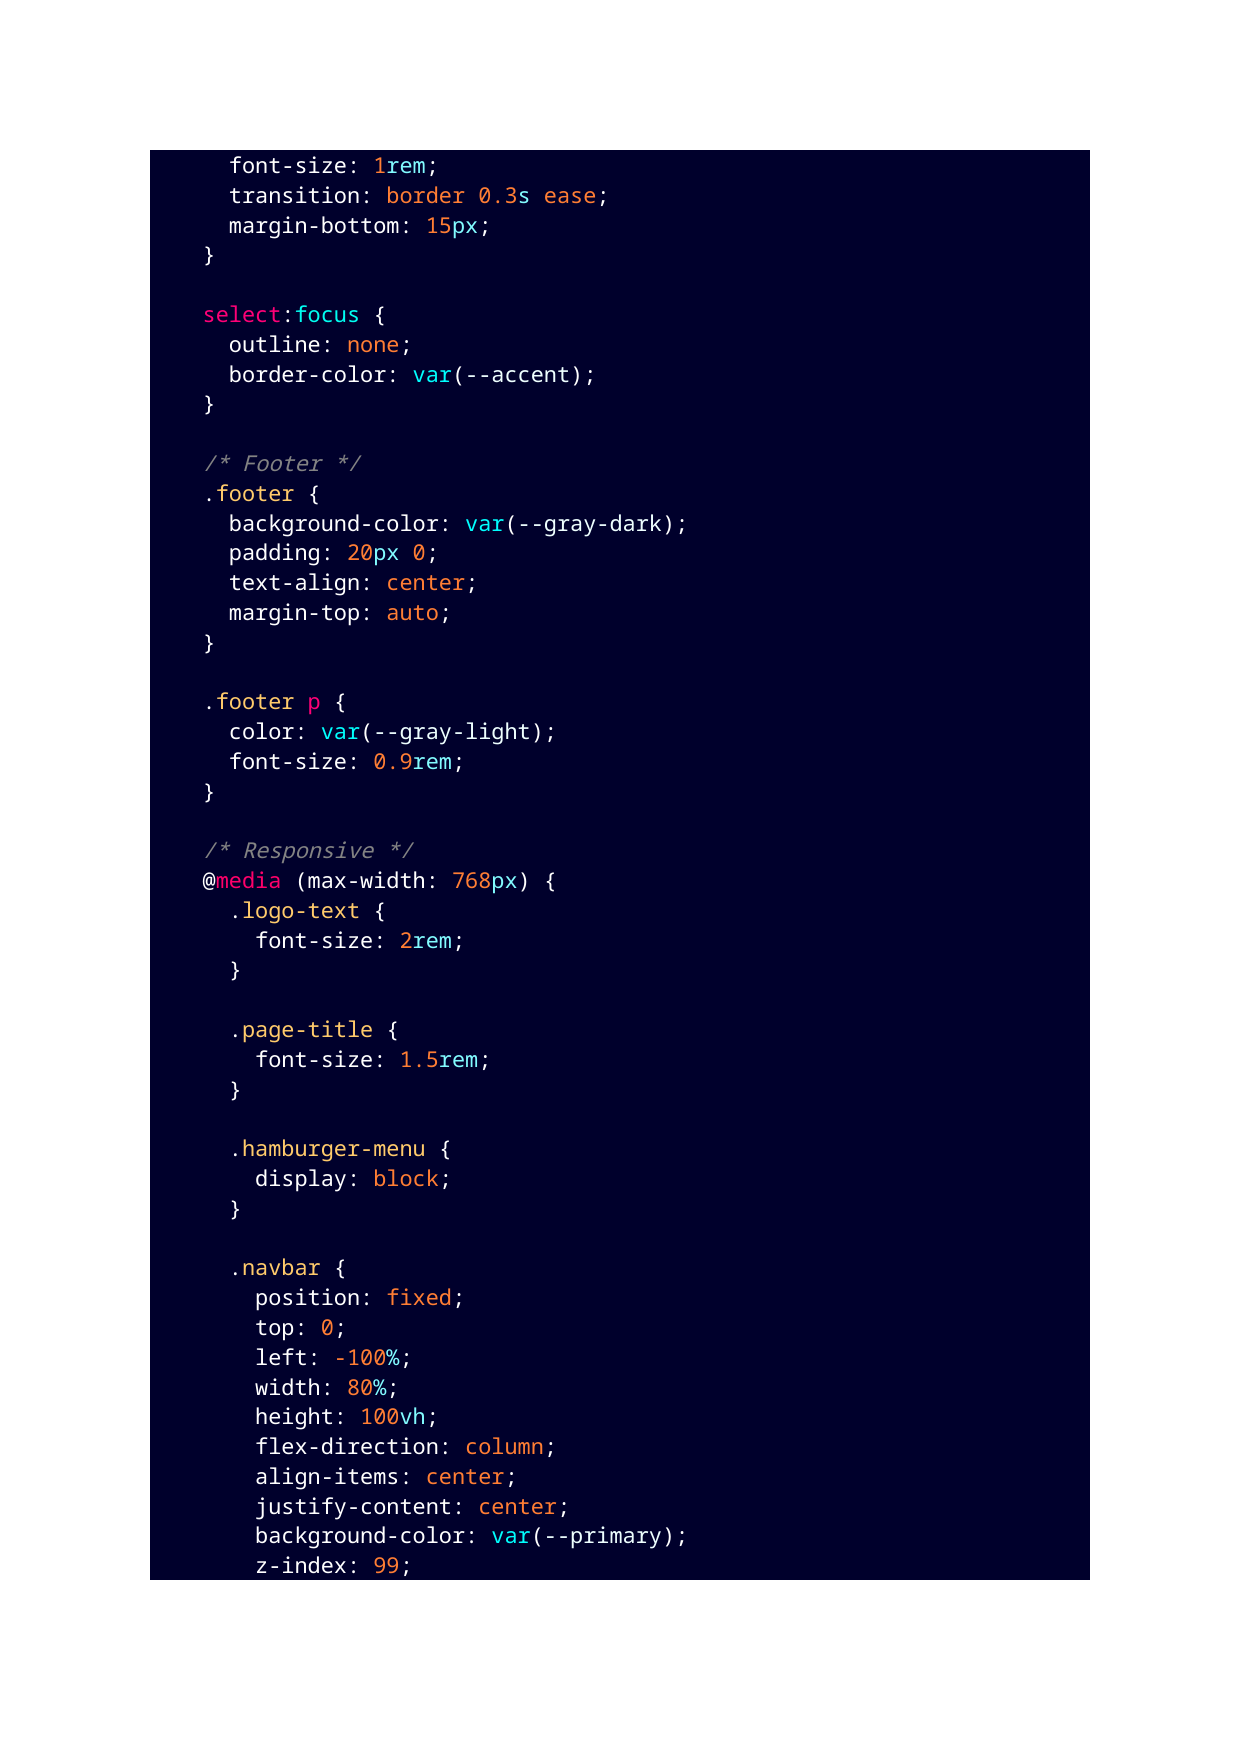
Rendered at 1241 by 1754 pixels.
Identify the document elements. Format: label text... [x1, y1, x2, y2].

text outline: none; [150, 329, 1090, 358]
text left: -100%; [150, 1342, 1090, 1371]
text position: fixed; [150, 1282, 1090, 1312]
text height: 100vh; [150, 1401, 1090, 1431]
text font-size: 1rem; [150, 150, 1090, 180]
text } [150, 1193, 1090, 1222]
text .logo-text { [150, 895, 1090, 924]
text top: 0; [150, 1312, 1090, 1342]
text margin-bottom: 15px; [150, 209, 1090, 239]
text color: var(--gray-light); [150, 716, 1090, 746]
text z-index: 99; [150, 1550, 1090, 1580]
text flex-direction: column; [150, 1431, 1090, 1461]
text font-size: 2rem; [150, 924, 1090, 954]
text /* Responsive */ [150, 835, 1090, 865]
text background-color: var(--primary); [150, 1520, 1090, 1550]
text .hamburger-menu { [150, 1133, 1090, 1163]
text .navbar { [150, 1252, 1090, 1282]
text align-items: center; [150, 1461, 1090, 1491]
text transition: border 0.3s ease; [150, 180, 1090, 209]
text margin-top: auto; [150, 597, 1090, 627]
text /* Footer */ [150, 448, 1090, 478]
text @media (max-width: 768px) { [150, 865, 1090, 895]
text justify-content: center; [150, 1491, 1090, 1520]
text } [150, 776, 1090, 805]
text } [150, 239, 1090, 269]
text } [150, 1073, 1090, 1103]
text text-align: center; [150, 567, 1090, 597]
text border-color: var(--accent); [150, 358, 1090, 388]
text width: 80%; [150, 1371, 1090, 1401]
text .page-title { [150, 1014, 1090, 1044]
text select:focus { [150, 299, 1090, 329]
text .footer { [150, 478, 1090, 507]
text } [150, 388, 1090, 418]
text } [150, 627, 1090, 656]
text display: block; [150, 1163, 1090, 1193]
text background-color: var(--gray-dark); [150, 507, 1090, 537]
text font-size: 1.5rem; [150, 1044, 1090, 1073]
text padding: 20px 0; [150, 537, 1090, 567]
text font-size: 0.9rem; [150, 746, 1090, 776]
text .footer p { [150, 686, 1090, 716]
text } [150, 954, 1090, 984]
